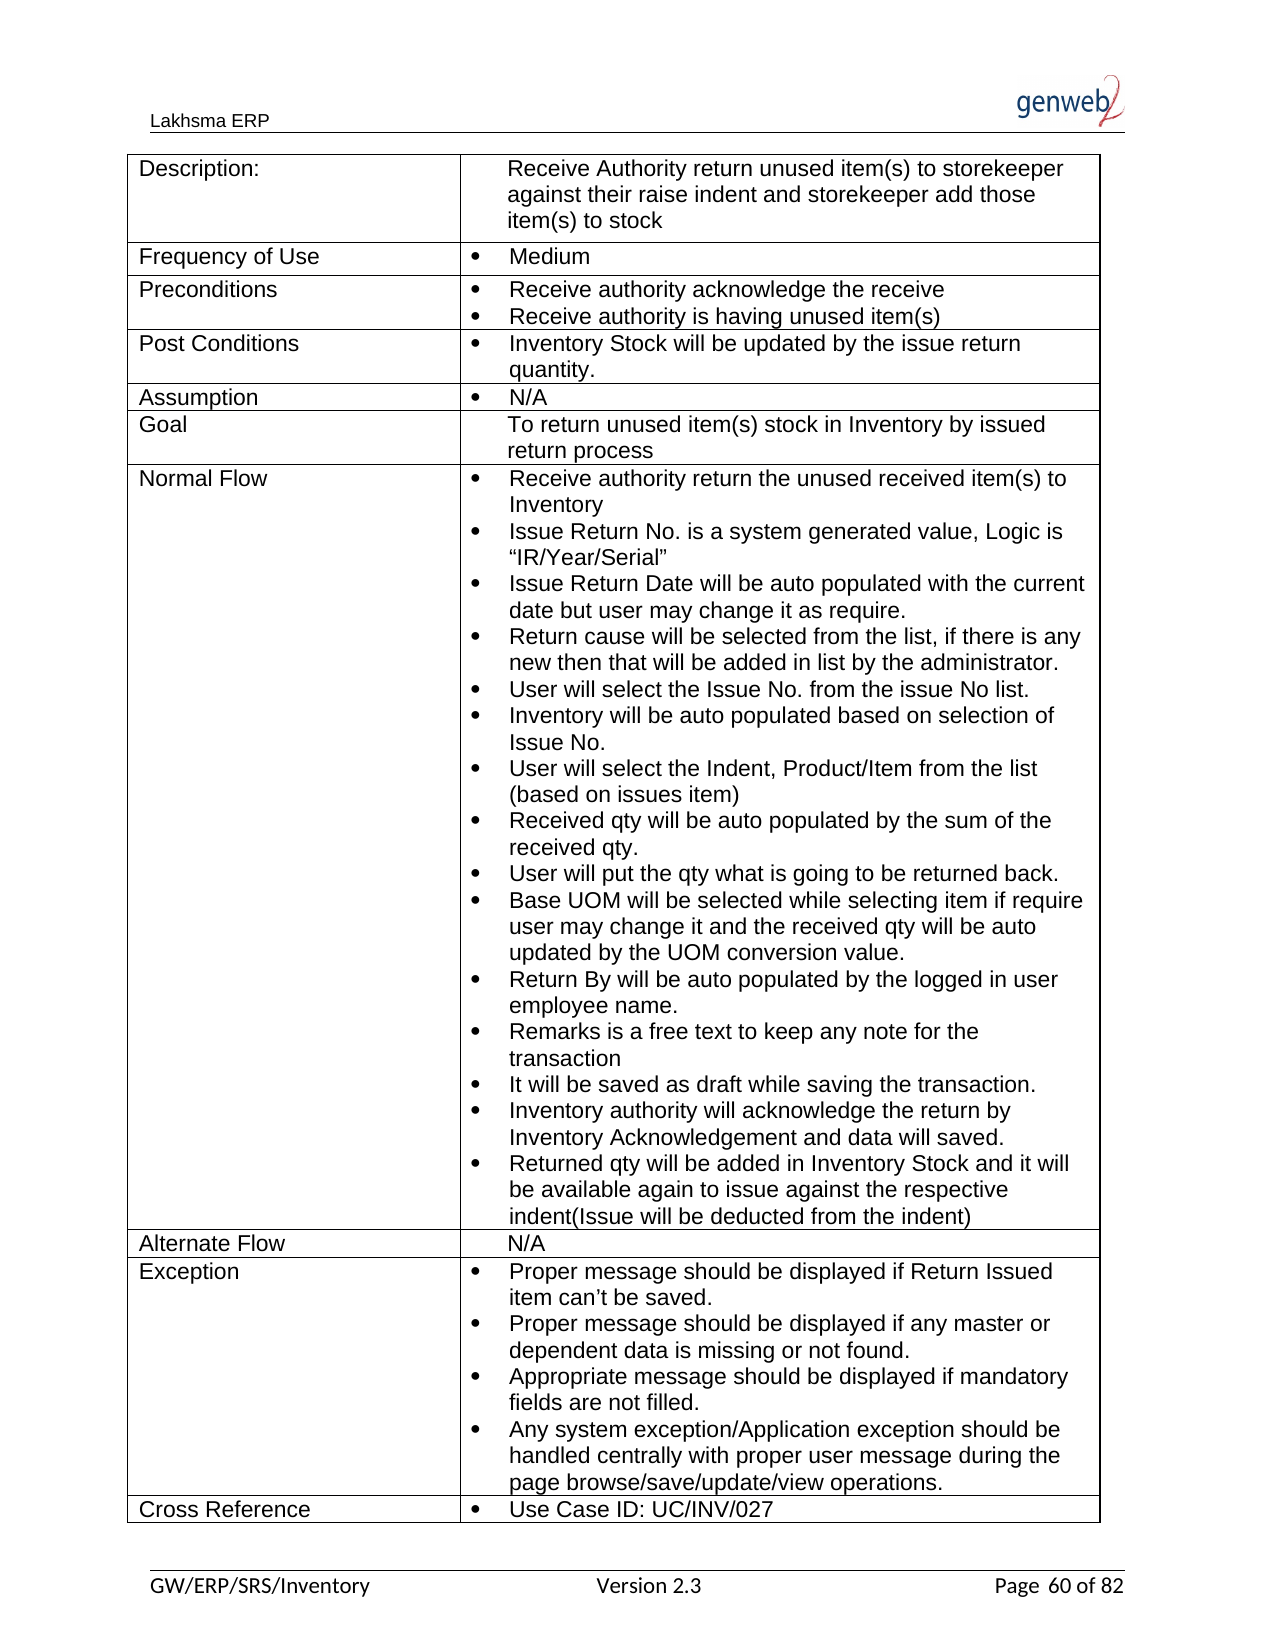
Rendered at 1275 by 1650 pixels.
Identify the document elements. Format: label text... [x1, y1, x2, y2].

table_cell Normal Flow [128, 465, 460, 1229]
table_cell Receive Authority return unused item(s) to storekeeper against their raise indent and storekeeper add those item(s) to stock [461, 155, 1099, 242]
table_cell Preconditions [128, 276, 460, 329]
table_cell Post Conditions [128, 330, 460, 383]
table_cell Medium [461, 243, 1099, 275]
table_cell Inventory Stock will be updated by the issue return quantity. [461, 330, 1099, 383]
table_cell Cross Reference [128, 1496, 460, 1522]
table_cell Goal [128, 411, 460, 464]
table_cell Receive authority acknowledge the receive Receive authority is having unused item(s) [461, 276, 1099, 329]
table_cell N/A [461, 384, 1099, 410]
table_cell Frequency of Use [128, 243, 460, 275]
table_cell Description: [128, 155, 460, 242]
table_cell Exception [128, 1258, 460, 1495]
table_cell Use Case ID: UC/INV/027 [461, 1496, 1099, 1522]
table_cell Receive authority return the unused received item(s) to Inventory Issue Return No. is a system generated value, Logic is “IR/Year/Serial” Issue Return Date will be auto populated with the current date but user may change it as require. Return cause will be selected from the list, if there is any new then that will be added in list by the administrator. User will select the Issue No. from the issue No list. Inventory will be auto populated based on selection of Issue No. User will select the Indent, Product/Item from the list (based on issues item) Received qty will be auto populated by the sum of the received qty. User will put the qty what is going to be returned back. Base UOM will be selected while selecting item if require user may change it and the received qty will be auto updated by the UOM conversion value. Return By will be auto populated by the logged in user employee name. Remarks is a free text to keep any note for the transaction It will be saved as draft while saving the transaction. Inventory authority will acknowledge the return by Inventory Acknowledgement and data will saved. Returned qty will be added in Inventory Stock and it will be available again to issue against the respective indent(Issue will be deducted from the indent) [461, 465, 1099, 1229]
table_cell Assumption [128, 384, 460, 410]
table_cell To return unused item(s) stock in Inventory by issued return process [461, 411, 1099, 464]
table_cell Proper message should be displayed if Return Issued item can’t be saved. Proper message should be displayed if any master or dependent data is missing or not found. Appropriate message should be displayed if mandatory fields are not filled. Any system exception/Application exception should be handled centrally with proper user message during the page browse/save/update/view operations. [461, 1258, 1099, 1495]
table_cell N/A [461, 1230, 1099, 1257]
picture [1017, 75, 1125, 128]
table_cell Alternate Flow [128, 1230, 460, 1257]
